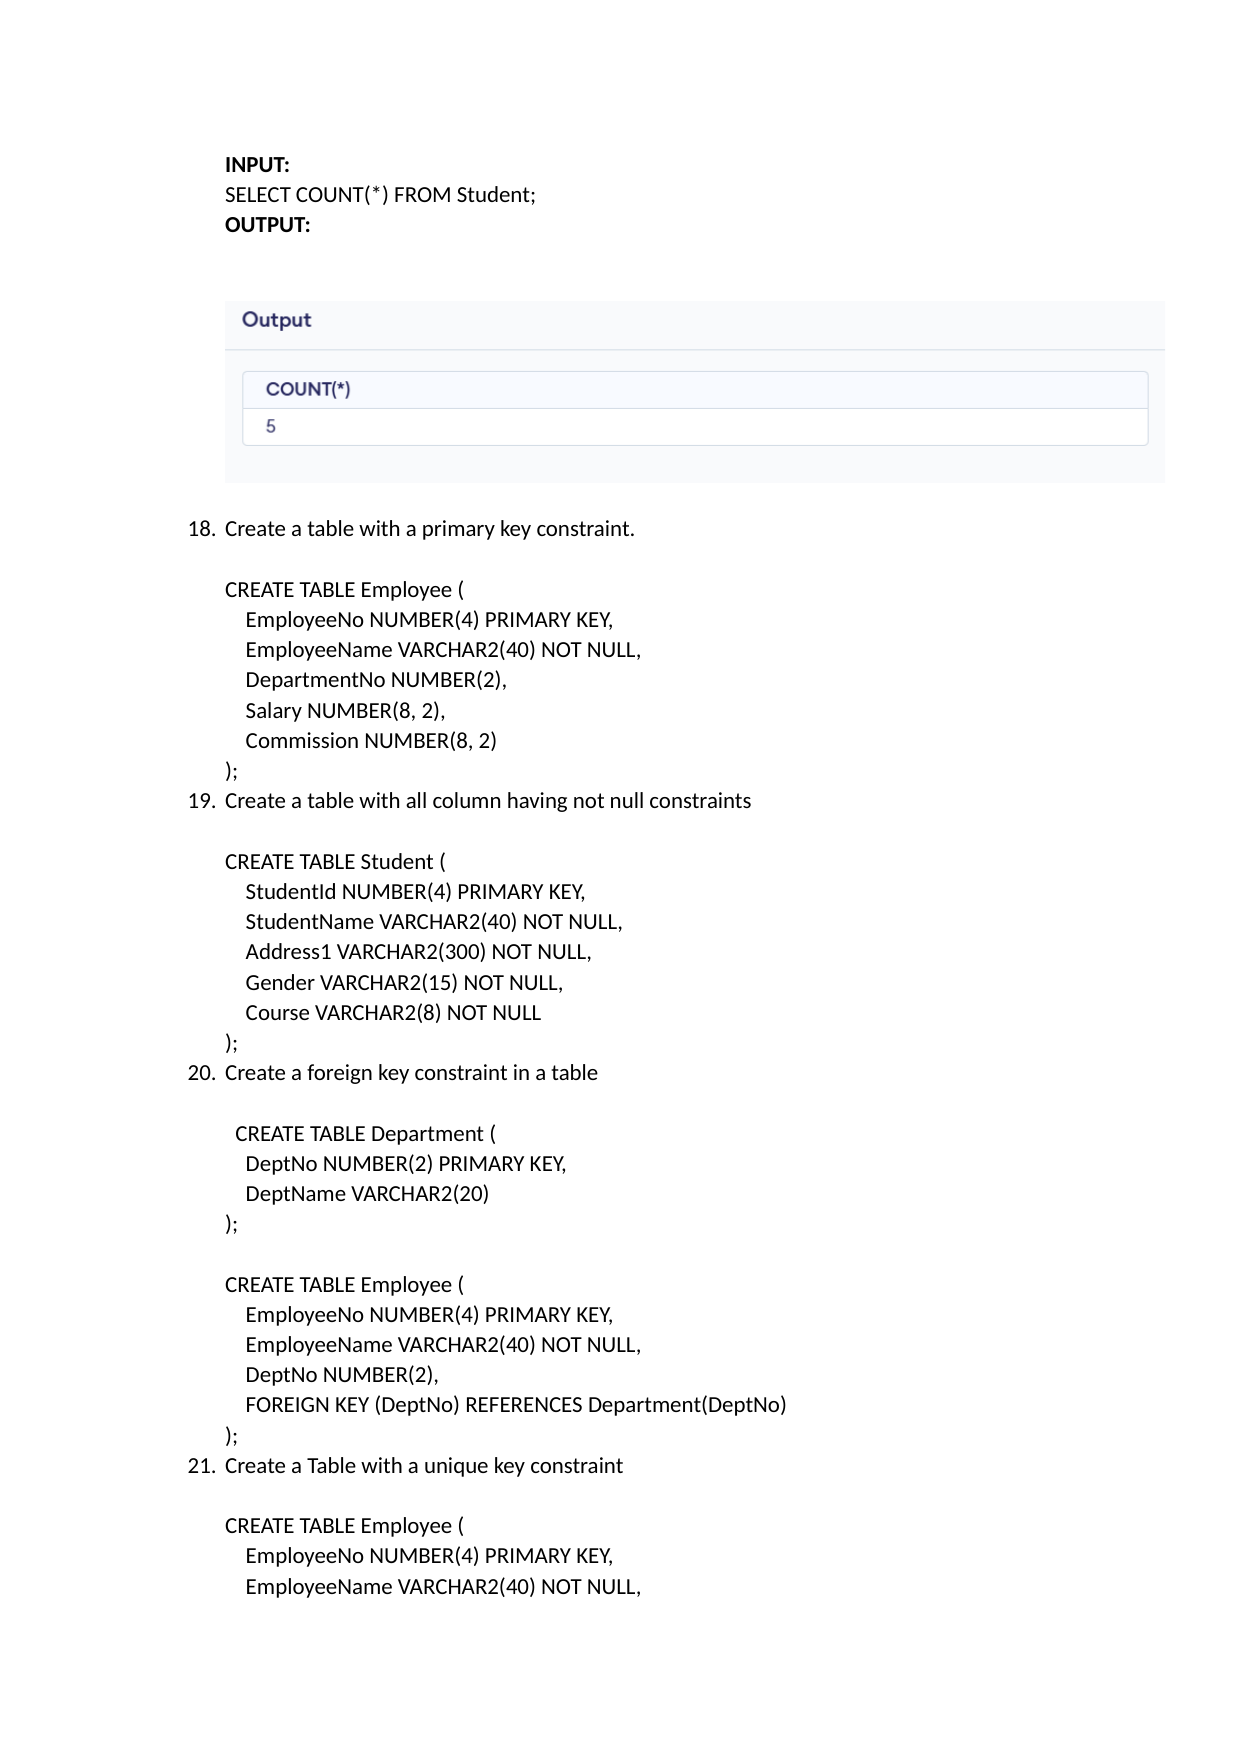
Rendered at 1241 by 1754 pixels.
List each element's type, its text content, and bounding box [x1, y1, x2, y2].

list Commission NUMBER(8, 2) [225, 726, 1090, 754]
list EmployeeName VARCHAR2(40) NOT NULL, [225, 1572, 1090, 1600]
list DepartmentNo NUMBER(2), [225, 666, 1090, 694]
list ); [225, 756, 1090, 784]
list DeptNo NUMBER(2), [225, 1360, 1090, 1388]
list ); [225, 1028, 1090, 1056]
list ); [225, 1421, 1090, 1449]
list EmployeeNo NUMBER(4) PRIMARY KEY, [225, 1542, 1090, 1570]
list EmployeeNo NUMBER(4) PRIMARY KEY, [225, 605, 1090, 633]
list StudentName VARCHAR2(40) NOT NULL, [225, 907, 1090, 935]
list CREATE TABLE Department ( [225, 1119, 1090, 1147]
list StudentId NUMBER(4) PRIMARY KEY, [225, 877, 1090, 905]
list Create a table with all column having not null constraints [187, 786, 1090, 814]
list DeptName VARCHAR2(20) [225, 1179, 1090, 1207]
list CREATE TABLE Employee ( [225, 1511, 1090, 1539]
list ); [225, 1209, 1090, 1237]
list SELECT COUNT(*) FROM Student; [225, 180, 1090, 208]
list Address1 VARCHAR2(300) NOT NULL, [225, 937, 1090, 966]
picture [225, 301, 1166, 483]
list Gender VARCHAR2(15) NOT NULL, [225, 968, 1090, 996]
list Create a foreign key constraint in a table [187, 1058, 1090, 1086]
list Salary NUMBER(8, 2), [225, 696, 1090, 724]
list CREATE TABLE Student ( [225, 847, 1090, 875]
list CREATE TABLE Employee ( [225, 1270, 1090, 1298]
list Create a table with a primary key constraint. [187, 514, 1090, 543]
list EmployeeName VARCHAR2(40) NOT NULL, [225, 635, 1090, 663]
list EmployeeNo NUMBER(4) PRIMARY KEY, [225, 1300, 1090, 1328]
list FOREIGN KEY (DeptNo) REFERENCES Department(DeptNo) [225, 1391, 1090, 1419]
list OUTPUT: [225, 210, 1090, 238]
list CREATE TABLE Employee ( [225, 575, 1090, 603]
list Course VARCHAR2(8) NOT NULL [225, 998, 1090, 1026]
list Create a Table with a unique key constraint [187, 1451, 1090, 1479]
list DeptNo NUMBER(2) PRIMARY KEY, [225, 1149, 1090, 1177]
list EmployeeName VARCHAR2(40) NOT NULL, [225, 1330, 1090, 1358]
list INPUT: [225, 150, 1090, 178]
